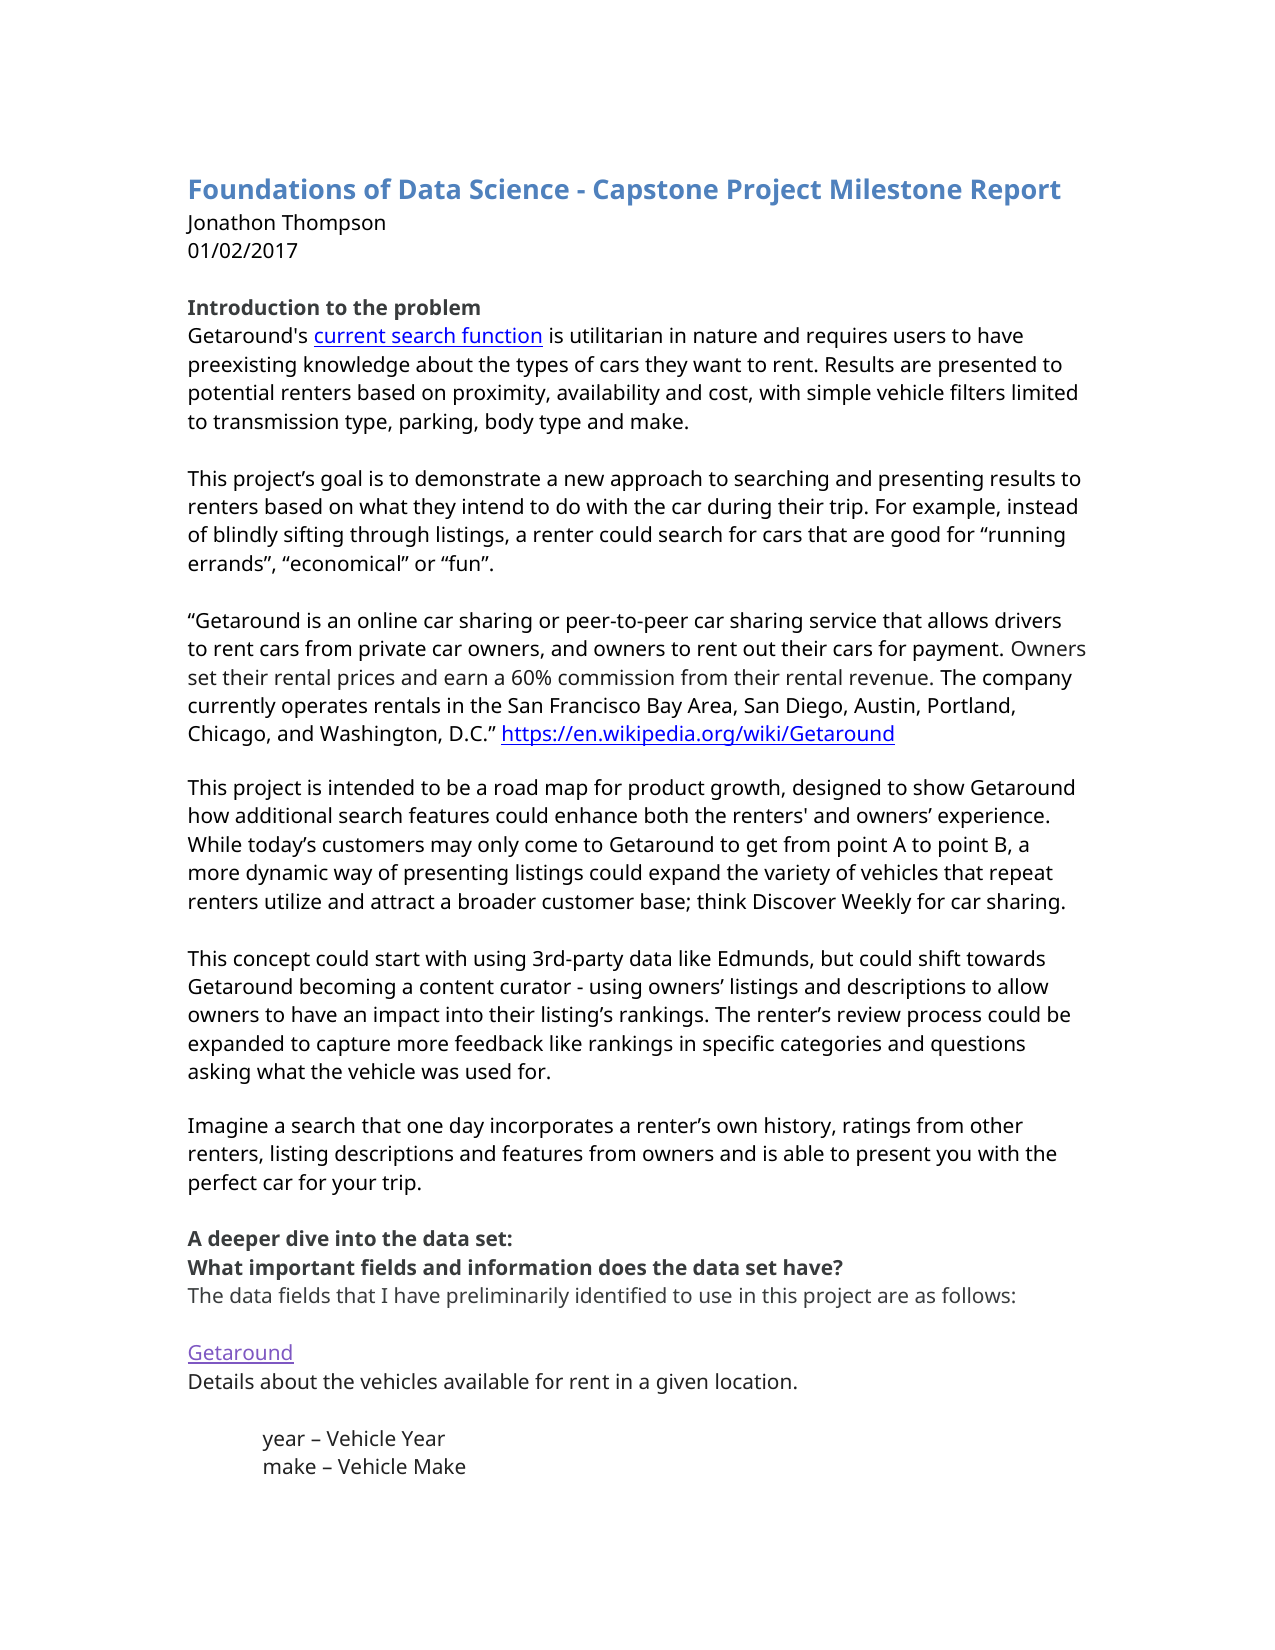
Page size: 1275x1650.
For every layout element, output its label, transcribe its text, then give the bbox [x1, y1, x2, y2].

text year – Vehicle Year [262, 1424, 1087, 1452]
text The data fields that I have preliminarily identified to use in this project are as follows: [187, 1281, 1087, 1310]
text Jonathon Thompson [187, 208, 1087, 236]
text A deeper dive into the data set: [187, 1224, 1087, 1253]
text What important fields and information does the data set have? [187, 1253, 1087, 1281]
text 01/02/2017 [187, 236, 1087, 264]
subtitle Foundations of Data Science - Capstone Project Milestone Report [187, 171, 1087, 208]
text This project is intended to be a road map for product growth, designed to show Getaround how additional search features could enhance both the renters' and owners’ experience. While today’s customers may only come to Getaround to get from point A to point B, a more dynamic way of presenting listings could expand the variety of vehicles that repeat renters utilize and attract a broader customer base; think Discover Weekly for car sharing. [187, 773, 1087, 915]
text “Getaround is an online car sharing or peer-to-peer car sharing service that allows drivers to rent cars from private car owners, and owners to rent out their cars for payment. Owners set their rental prices and earn a 60% commission from their rental revenue. The company currently operates rentals in the San Francisco Bay Area, San Diego, Austin, Portland, Chicago, and Washington, D.C.” https://en.wikipedia.org/wiki/Getaround [187, 606, 1087, 748]
text Getaround [187, 1338, 1087, 1367]
text Introduction to the problem [187, 293, 1087, 321]
text Details about the vehicles available for rent in a given location. [187, 1367, 1087, 1395]
text This concept could start with using 3rd-party data like Edmunds, but could shift towards Getaround becoming a content curator - using owners’ listings and descriptions to allow owners to have an impact into their listing’s rankings. The renter’s review process could be expanded to capture more feedback like rankings in specific categories and questions asking what the vehicle was used for. [187, 944, 1087, 1086]
text Imagine a search that one day incorporates a renter’s own history, ratings from other renters, listing descriptions and features from owners and is able to present you with the perfect car for your trip. [187, 1111, 1087, 1196]
text make – Vehicle Make [262, 1452, 1087, 1481]
text Getaround's current search function is utilitarian in nature and requires users to have preexisting knowledge about the types of cars they want to rent. Results are presented to potential renters based on proximity, availability and cost, with simple vehicle filters limited to transmission type, parking, body type and make. [187, 321, 1087, 435]
text This project’s goal is to demonstrate a new approach to searching and presenting results to renters based on what they intend to do with the car during their trip. For example, instead of blindly sifting through listings, a renter could search for cars that are good for “running errands”, “economical” or “fun”. [187, 464, 1087, 577]
